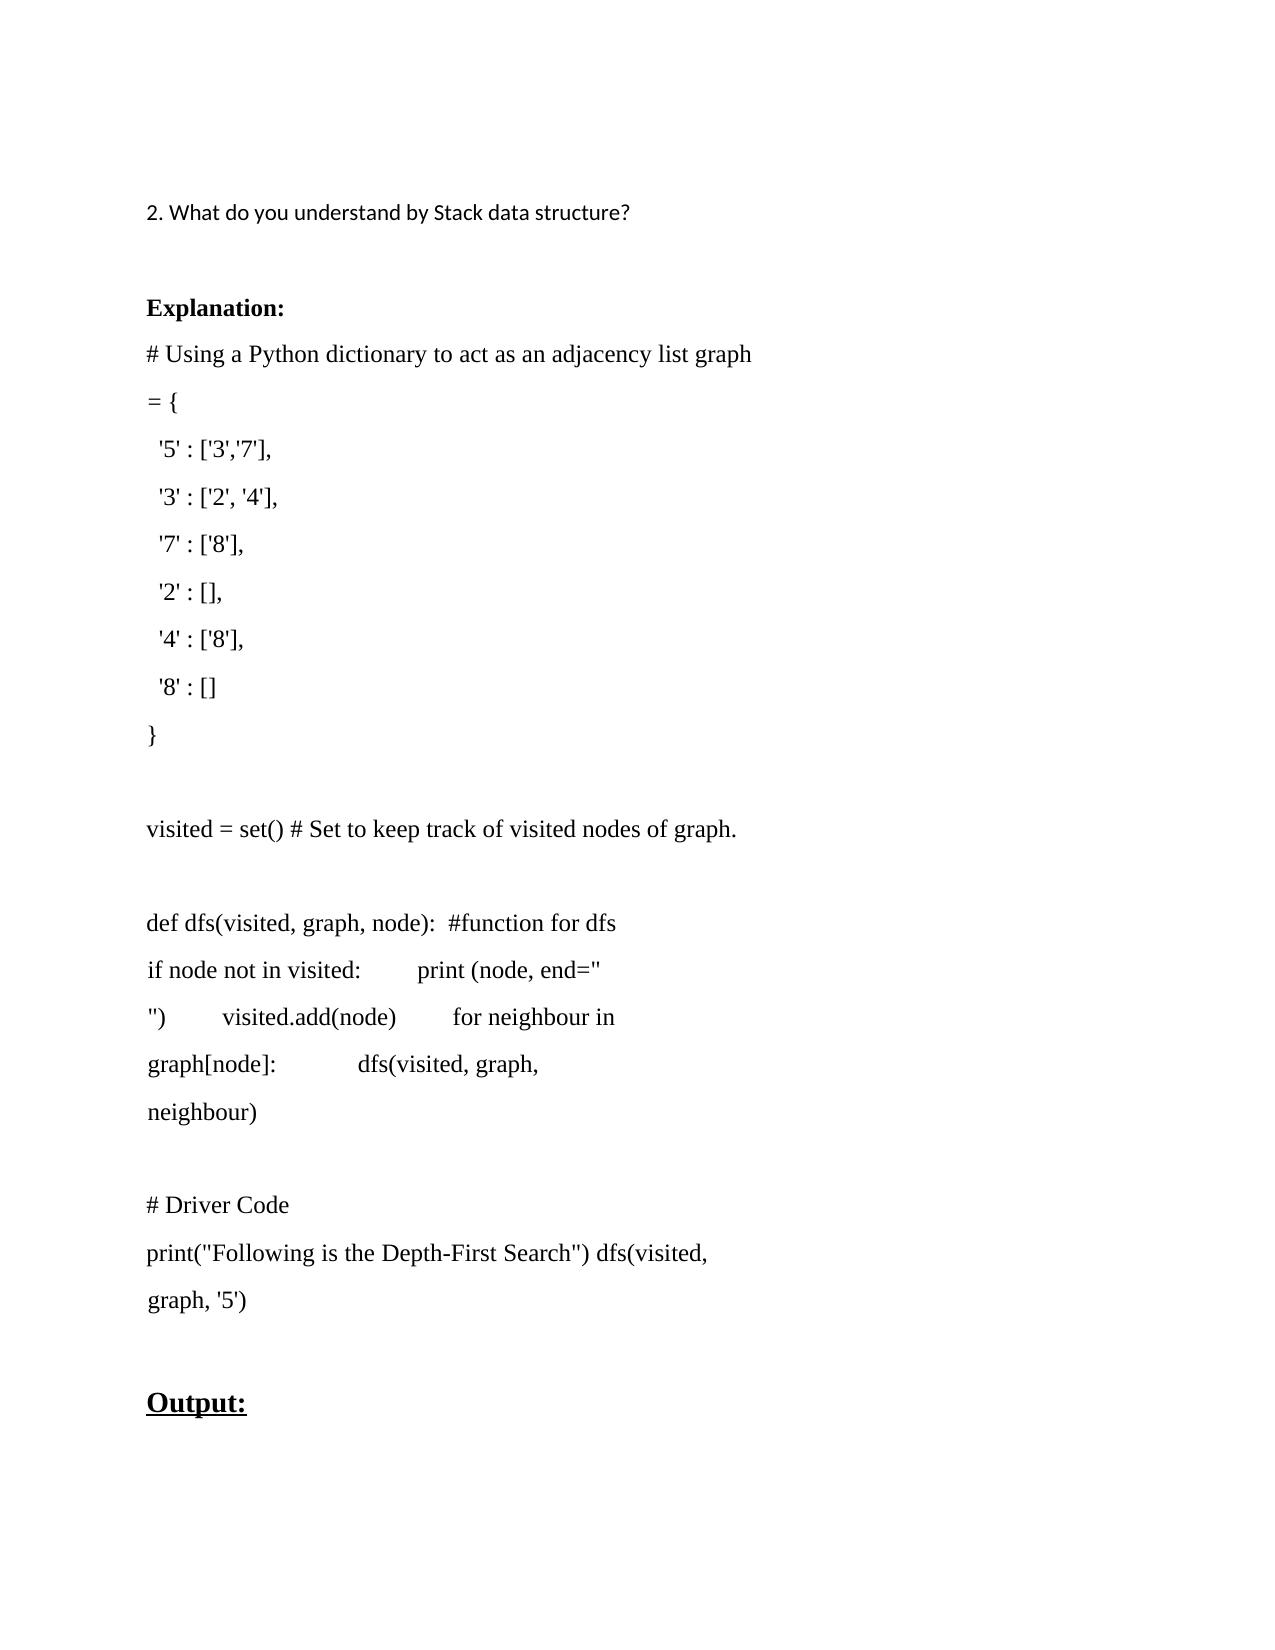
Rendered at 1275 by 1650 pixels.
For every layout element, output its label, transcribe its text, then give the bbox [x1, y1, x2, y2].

text # Driver Code [146, 1191, 1153, 1219]
text '4' : ['8'], [146, 624, 1153, 653]
text '3' : ['2', '4'], [146, 482, 1153, 511]
text '5' : ['3','7'], [146, 434, 1153, 463]
text } [146, 720, 1153, 748]
text '7' : ['8'], [146, 529, 1153, 558]
text visited = set() # Set to keep track of visited nodes of graph. [146, 814, 1153, 843]
text print("Following is the Depth-First Search") dfs(visited, graph, '5') [146, 1238, 708, 1314]
text '8' : [] [146, 672, 1153, 701]
text '2' : [], [146, 577, 1153, 606]
text def dfs(visited, graph, node): #function for dfs if node not in visited: print (node, end=" ") visited.add(node) for neighbour in graph[node]: dfs(visited, graph, neighbour) [146, 908, 618, 1125]
list What do you understand by Stack data structure? [146, 198, 1162, 226]
text # Using a Python dictionary to act as an adjacency list graph = { [146, 339, 752, 416]
text Explanation: [146, 293, 1181, 322]
text Output: [146, 1385, 1181, 1419]
